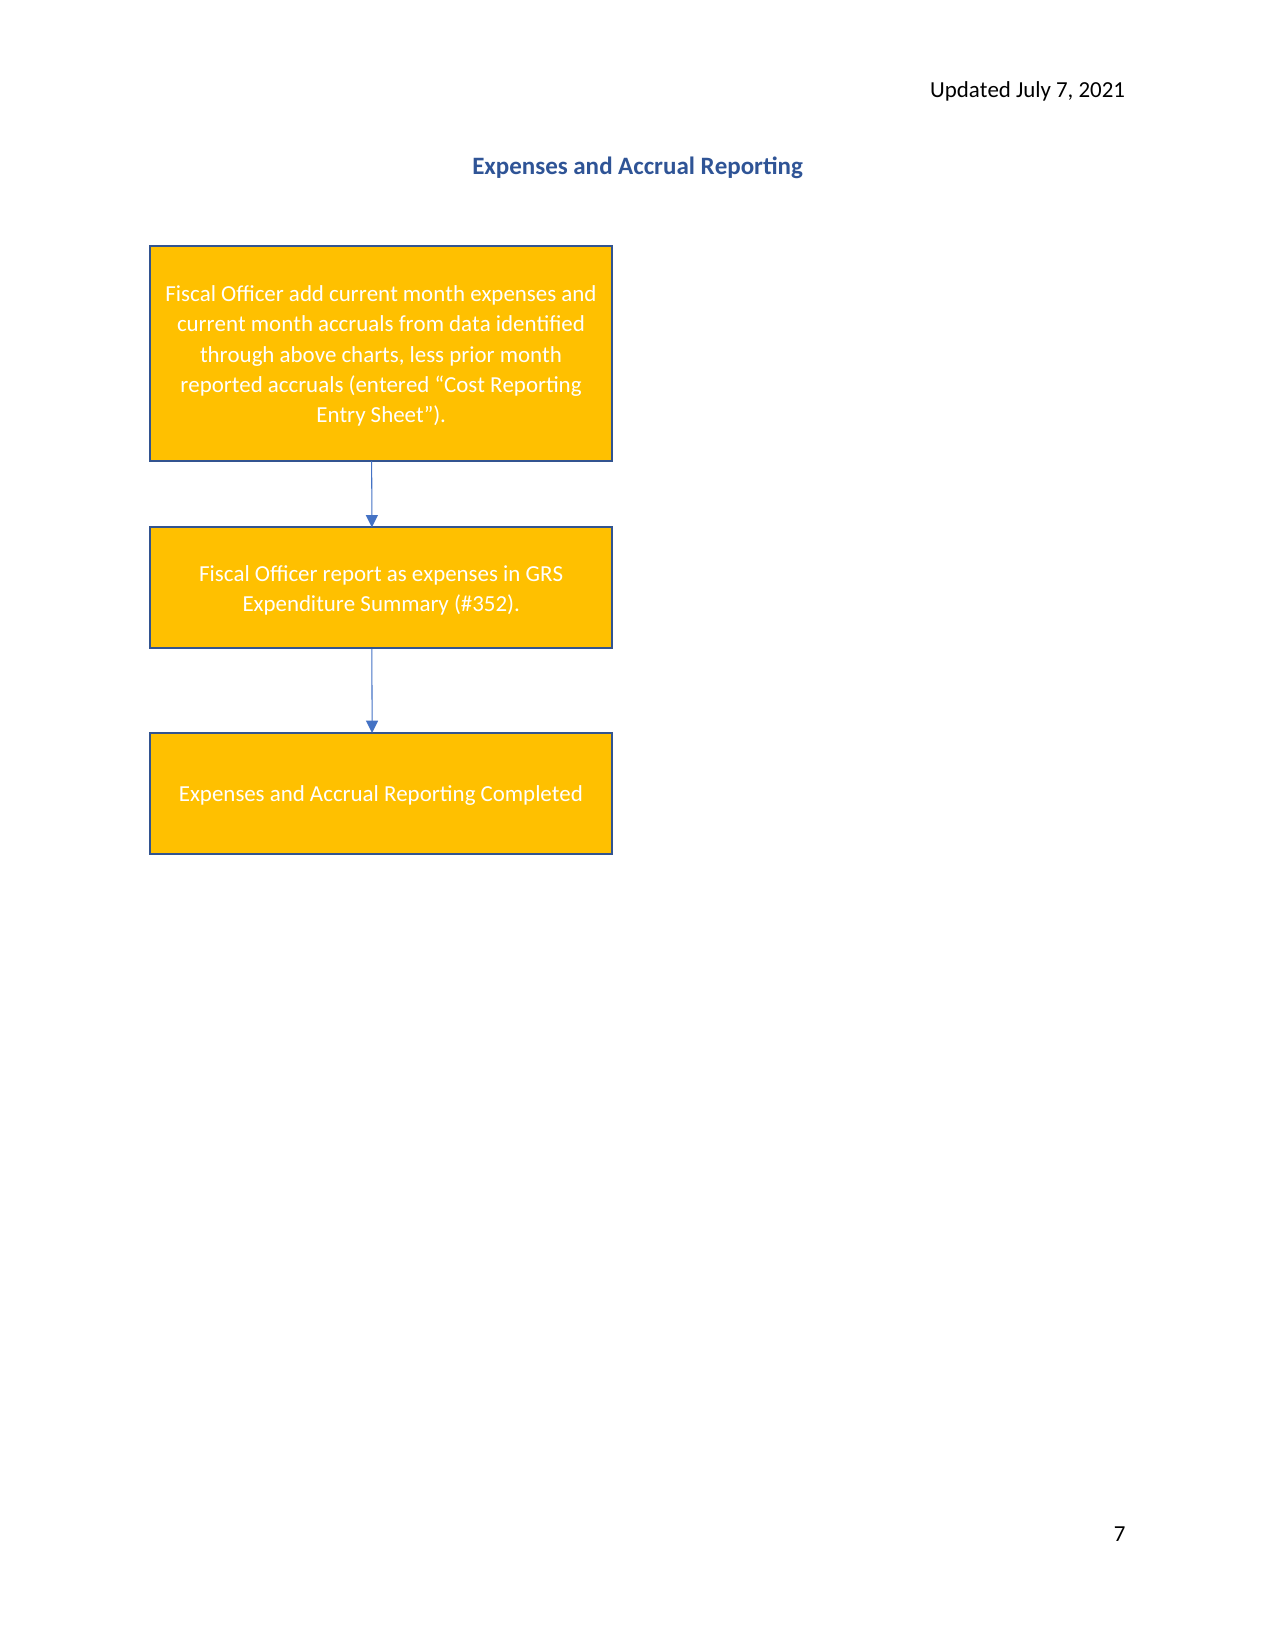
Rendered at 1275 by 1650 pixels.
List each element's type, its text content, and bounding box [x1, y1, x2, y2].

text Expenses and Accrual Reporting [150, 150, 1125, 181]
